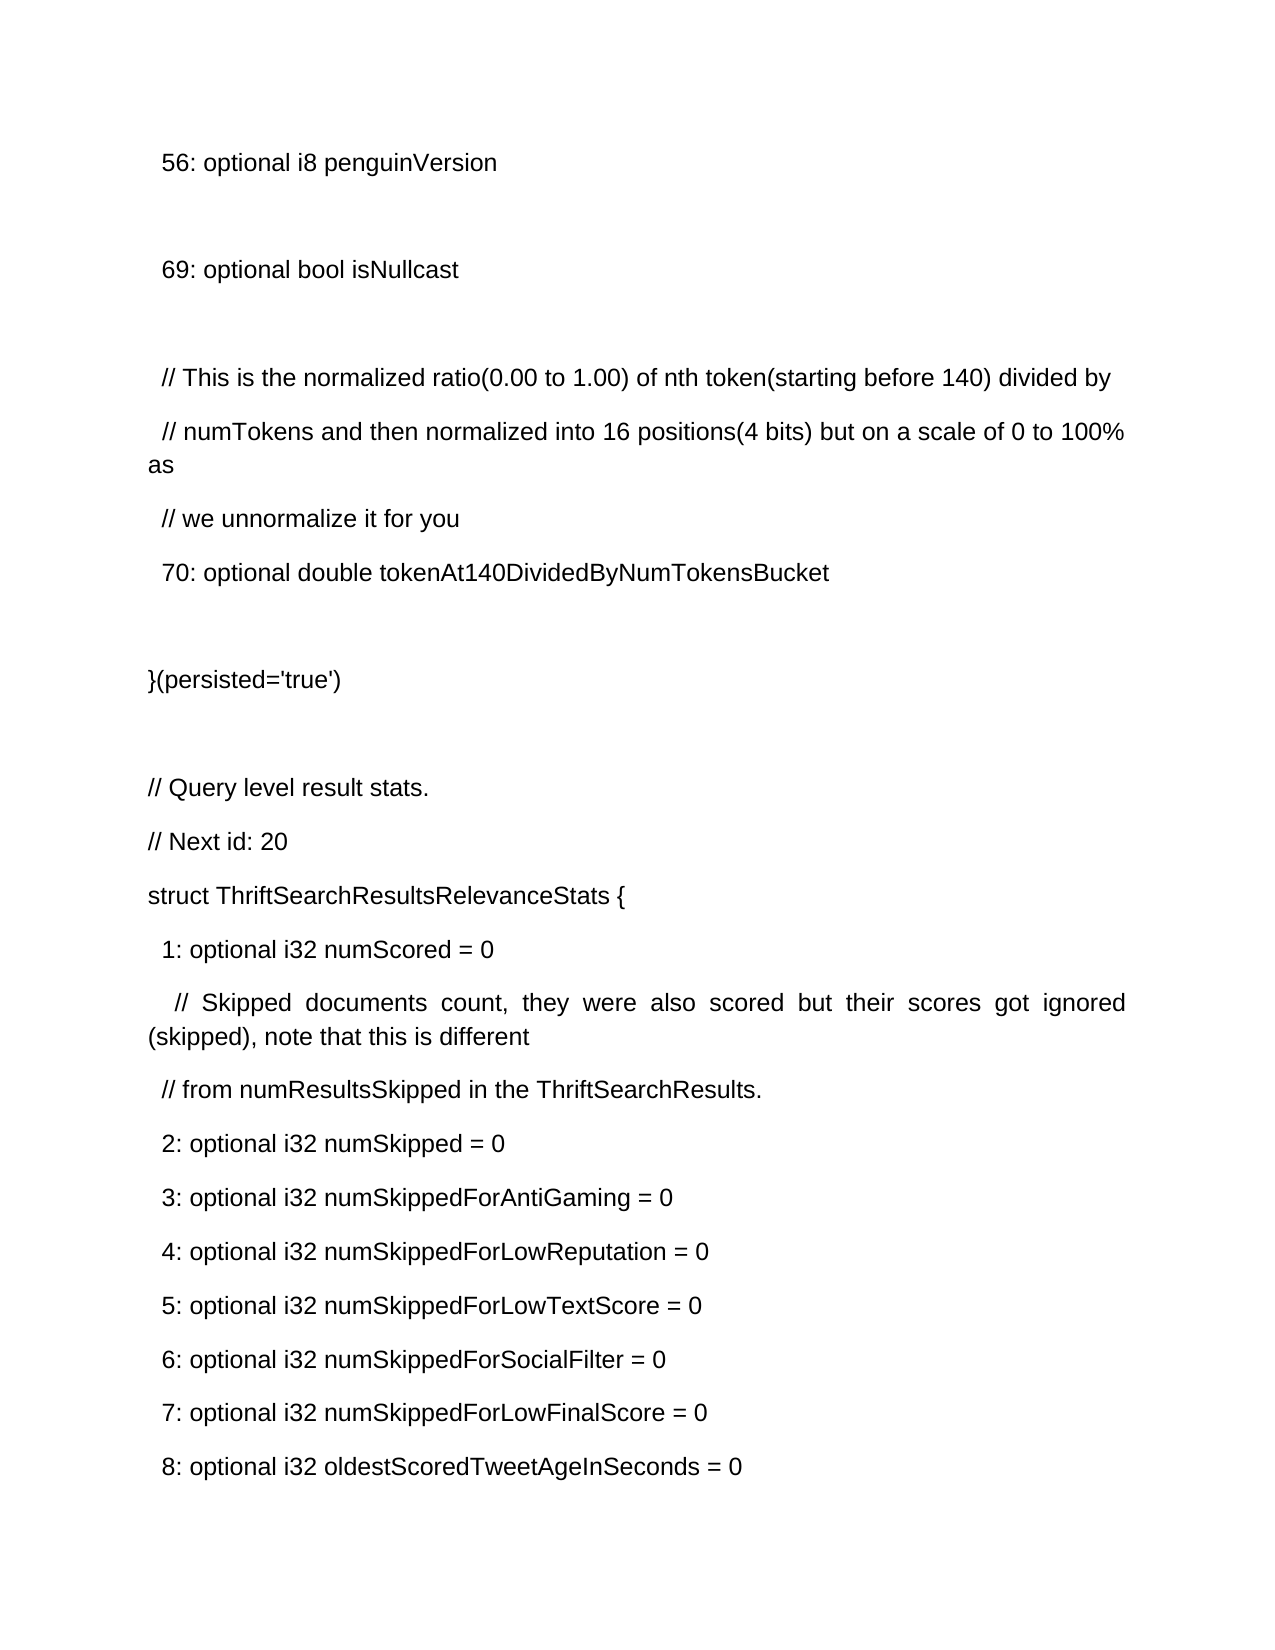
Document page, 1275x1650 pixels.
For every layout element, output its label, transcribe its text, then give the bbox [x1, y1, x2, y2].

text 7: optional i32 numSkippedForLowFinalScore = 0 [148, 1398, 1127, 1427]
text 3: optional i32 numSkippedForAntiGaming = 0 [148, 1183, 1127, 1212]
text 69: optional bool isNullcast [148, 255, 1127, 284]
text // Next id: 20 [148, 827, 1127, 856]
text 2: optional i32 numSkipped = 0 [148, 1129, 1127, 1158]
text // Query level result stats. [148, 773, 1127, 802]
text // This is the normalized ratio(0.00 to 1.00) of nth token(starting before 140) divided by [148, 363, 1127, 392]
text 1: optional i32 numScored = 0 [148, 934, 1127, 963]
text // Skipped documents count, they were also scored but their scores got ignored (skipped), note that this is different [148, 988, 1127, 1050]
text 6: optional i32 numSkippedForSocialFilter = 0 [148, 1344, 1127, 1373]
text 56: optional i8 penguinVersion [148, 148, 1127, 176]
text }(persisted='true') [148, 665, 1127, 694]
text 4: optional i32 numSkippedForLowReputation = 0 [148, 1237, 1127, 1266]
text // we unnormalize it for you [148, 504, 1127, 532]
text // from numResultsSkipped in the ThriftSearchResults. [148, 1075, 1127, 1104]
text 8: optional i32 oldestScoredTweetAgeInSeconds = 0 [148, 1452, 1127, 1481]
text 70: optional double tokenAt140DividedByNumTokensBucket [148, 558, 1127, 586]
text // numTokens and then normalized into 16 positions(4 bits) but on a scale of 0 to 100% as [148, 417, 1127, 479]
text 5: optional i32 numSkippedForLowTextScore = 0 [148, 1291, 1127, 1319]
text struct ThriftSearchResultsRelevanceStats { [148, 881, 1127, 909]
